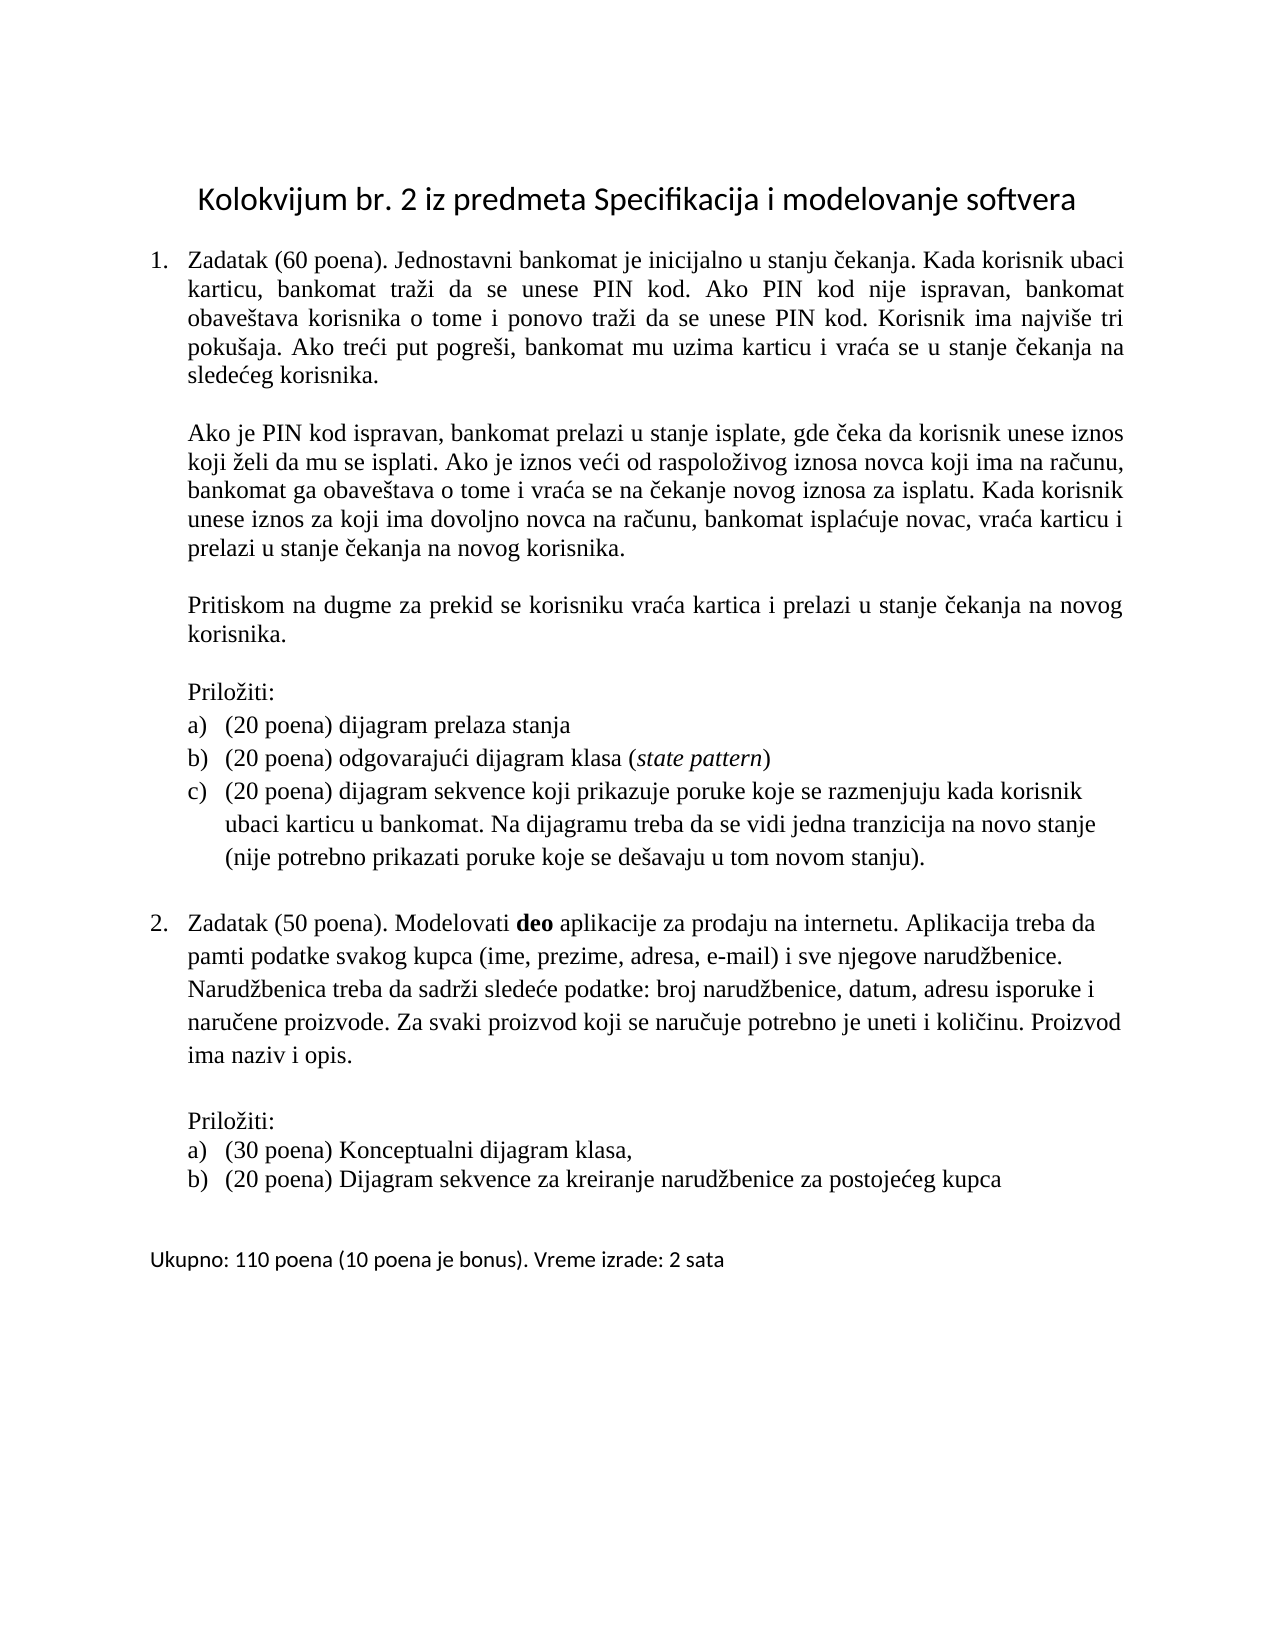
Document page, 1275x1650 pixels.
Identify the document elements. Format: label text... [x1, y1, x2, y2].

list (20 poena) dijagram sekvence koji prikazuje poruke koje se razmenjuju kada korisnik ubaci karticu u bankomat. Na dijagramu treba da se vidi jedna tranzicija na novo stanje (nije potrebno prikazati poruke koje se dešavaju u tom novom stanju). [187, 776, 1125, 871]
list Zadatak (60 poena). Jednostavni bankomat je inicijalno u stanju čekanja. Kada korisnik ubaci karticu, bankomat traži da se unese PIN kod. Ako PIN kod nije ispravan, bankomat obaveštava korisnika o tome i ponovo traži da se unese PIN kod. Korisnik ima najviše tri pokušaja. Ako treći put pogreši, bankomat mu uzima karticu i vraća se u stanje čekanja na sledećeg korisnika. [150, 246, 1125, 389]
list Pritiskom na dugme za prekid se korisniku vraća kartica i prelazi u stanje čekanja na novog korisnika. [187, 591, 1125, 648]
text Ukupno: 110 poena (10 poena je bonus). Vreme izrade: 2 sata [150, 1245, 1125, 1273]
list (20 poena) odgovarajući dijagram klasa (state pattern) [187, 743, 1125, 772]
list (20 poena) dijagram prelaza stanja [187, 710, 1125, 739]
list (20 poena) Dijagram sekvence za kreiranje narudžbenice za postojećeg kupca [187, 1164, 1125, 1192]
list (30 poena) Konceptualni dijagram klasa, [187, 1135, 1125, 1164]
list Ako je PIN kod ispravan, bankomat prelazi u stanje isplate, gde čeka da korisnik unese iznos koji želi da mu se isplati. Ako je iznos veći od raspoloživog iznosa novca koji ima na računu, bankomat ga obaveštava o tome i vraća se na čekanje novog iznosa za isplatu. Kada korisnik unese iznos za koji ima dovoljno novca na računu, bankomat isplaćuje novac, vraća karticu i prelazi u stanje čekanja na novog korisnika. [187, 418, 1125, 562]
text Priložiti: [150, 677, 1125, 706]
list Priložiti: [187, 1106, 1125, 1135]
text Kolokvijum br. 2 iz predmeta Specifikacija i modelovanje softvera [150, 178, 1125, 219]
list Zadatak (50 poena). Modelovati deo aplikacije za prodaju na internetu. Aplikacija treba da pamti podatke svakog kupca (ime, prezime, adresa, e-mail) i sve njegove narudžbenice. Narudžbenica treba da sadrži sledeće podatke: broj narudžbenice, datum, adresu isporuke i naručene proizvode. Za svaki proizvod koji se naručuje potrebno je uneti i količinu. Proizvod ima naziv i opis. [150, 908, 1125, 1069]
